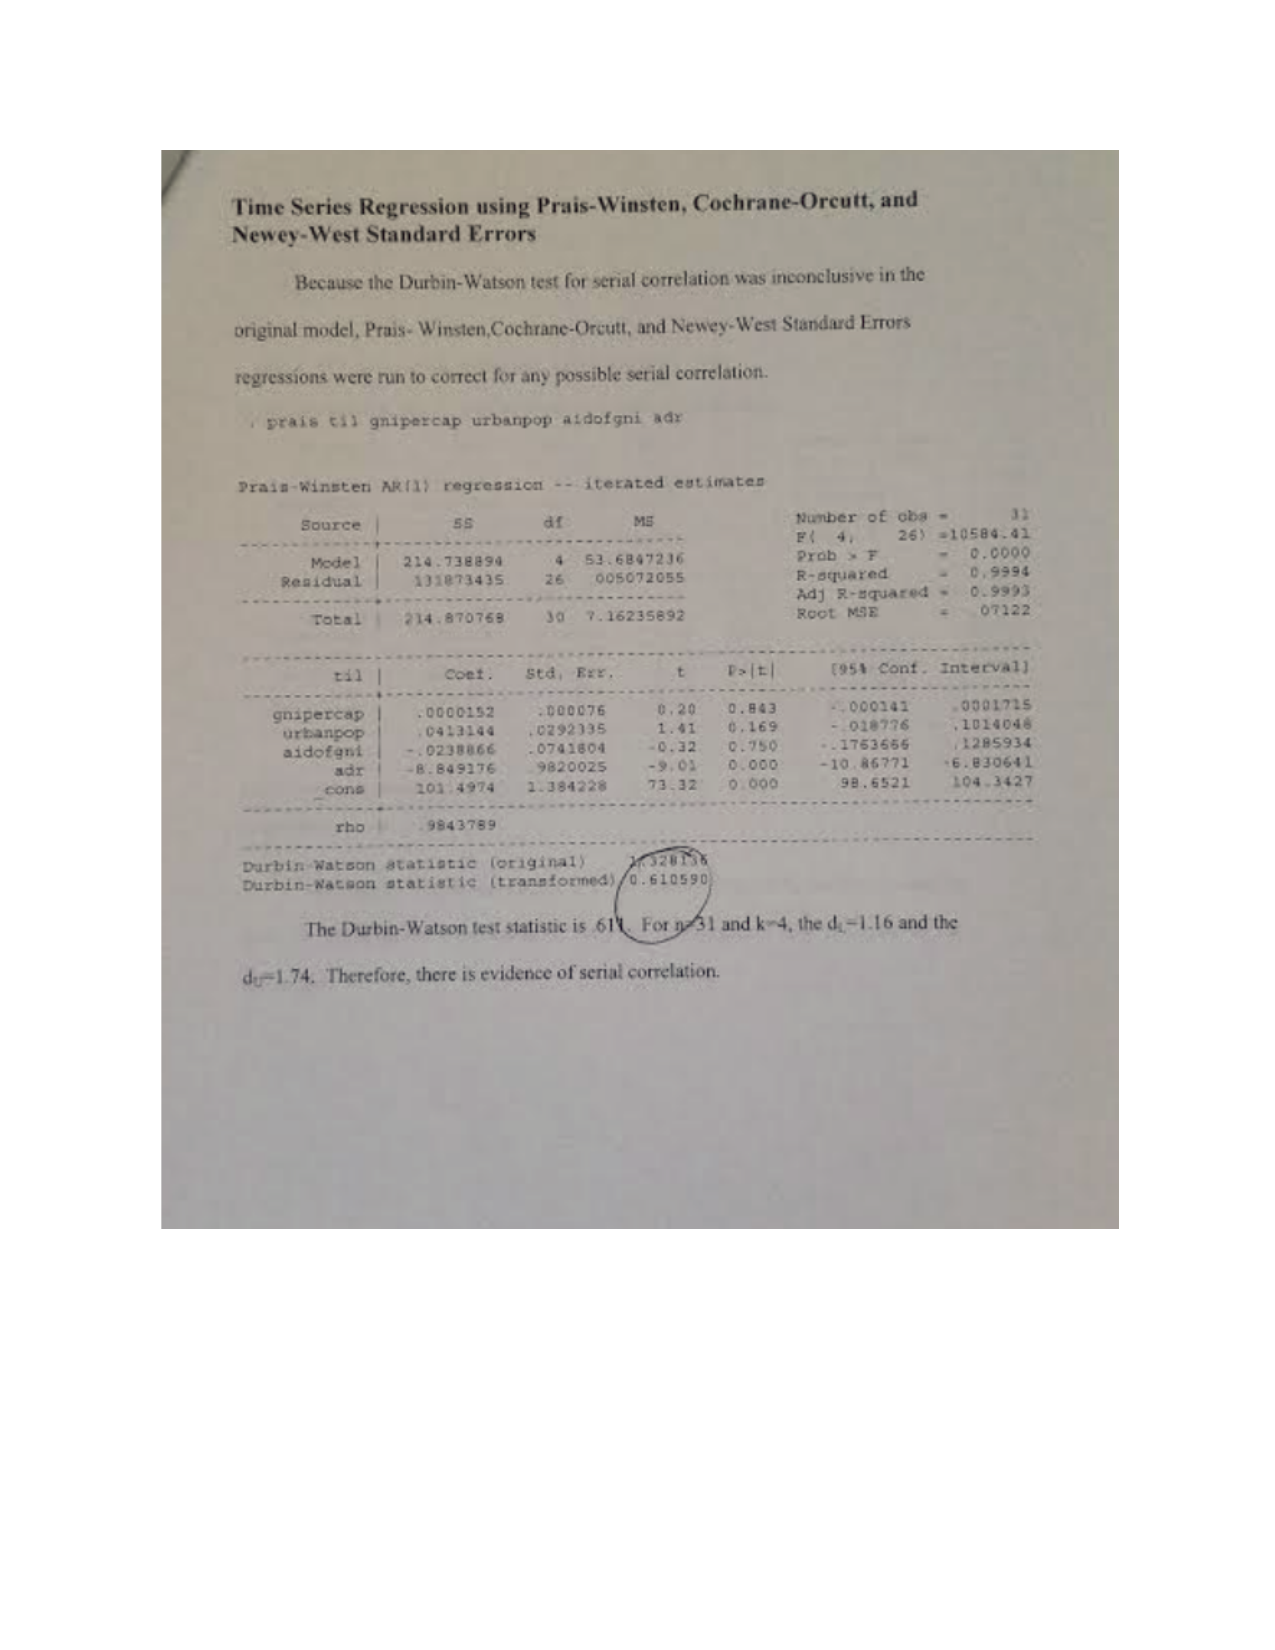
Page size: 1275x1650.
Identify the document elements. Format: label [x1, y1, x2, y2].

picture [161, 150, 1119, 1229]
